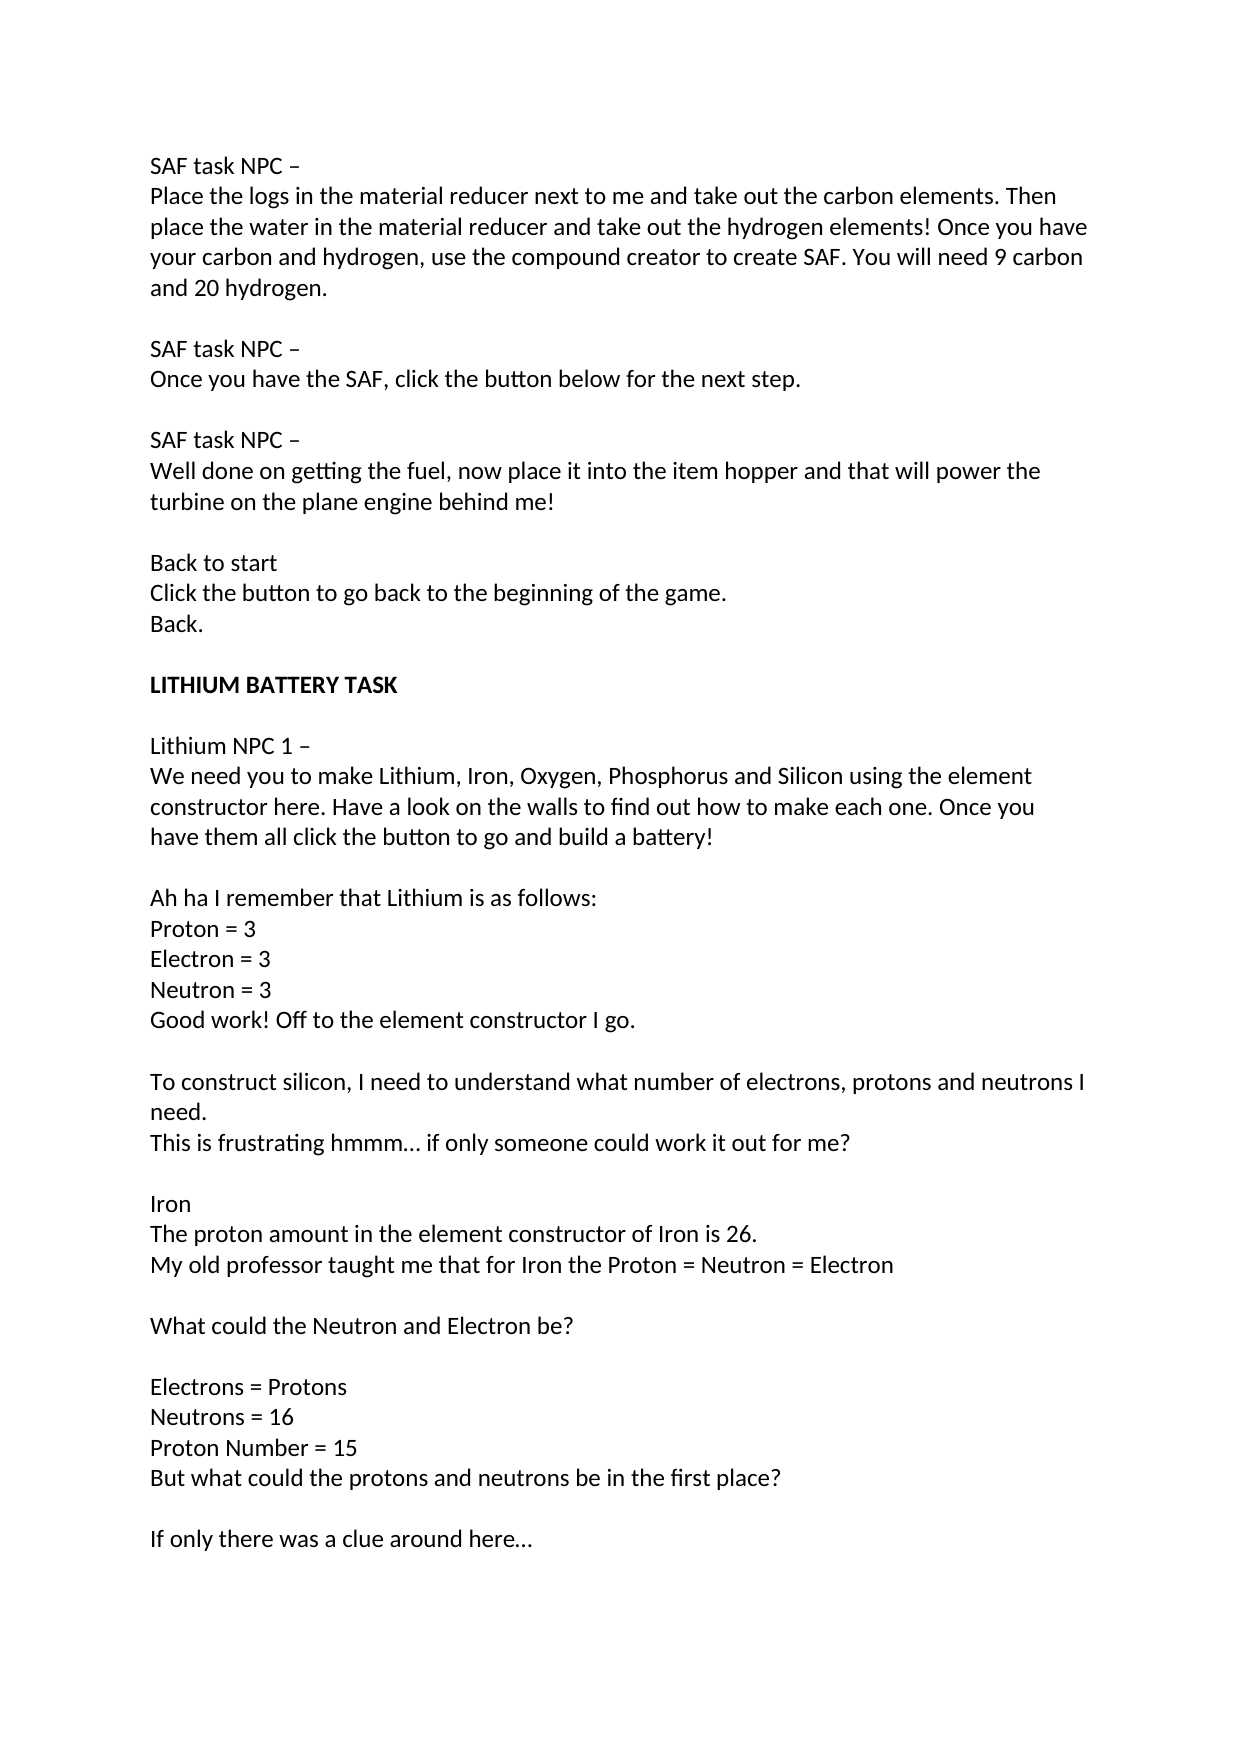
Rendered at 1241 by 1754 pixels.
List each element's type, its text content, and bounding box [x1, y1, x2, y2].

text We need you to make Lithium, Iron, Oxygen, Phosphorus and Silicon using the element constructor here. Have a look on the walls to find out how to make each one. Once you have them all click the button to go and build a battery! [150, 760, 1090, 852]
text Click the button to go back to the beginning of the game. [150, 577, 1090, 608]
text Iron [150, 1188, 1090, 1218]
text SAF task NPC – [150, 150, 1090, 181]
text Proton = 3 [150, 913, 1090, 943]
text To construct silicon, I need to understand what number of electrons, protons and neutrons I need. [150, 1066, 1090, 1127]
text Good work! Off to the element constructor I go. [150, 1004, 1090, 1035]
text But what could the protons and neutrons be in the first place? [150, 1462, 1090, 1493]
text LITHIUM BATTERY TASK [150, 669, 1090, 699]
text Once you have the SAF, click the button below for the next step. [150, 364, 1090, 394]
text Electrons = Protons [150, 1371, 1090, 1401]
text Neutron = 3 [150, 974, 1090, 1004]
text What could the Neutron and Electron be? [150, 1310, 1090, 1340]
text Electron = 3 [150, 943, 1090, 974]
text My old professor taught me that for Iron the Proton = Neutron = Electron [150, 1249, 1090, 1279]
text SAF task NPC – [150, 425, 1090, 455]
text The proton amount in the element constructor of Iron is 26. [150, 1218, 1090, 1249]
text Well done on getting the fuel, now place it into the item hopper and that will power the turbine on the plane engine behind me! [150, 455, 1090, 516]
text Back to start [150, 547, 1090, 577]
text Neutrons = 16 [150, 1401, 1090, 1432]
text Place the logs in the material reducer next to me and take out the carbon elements. Then place the water in the material reducer and take out the hydrogen elements! Once you have your carbon and hydrogen, use the compound creator to create SAF. You will need 9 carbon and 20 hydrogen. [150, 181, 1090, 303]
text SAF task NPC – [150, 333, 1090, 364]
text If only there was a clue around here… [150, 1523, 1090, 1554]
text Ah ha I remember that Lithium is as follows: [150, 882, 1090, 913]
text Proton Number = 15 [150, 1432, 1090, 1462]
text Back. [150, 608, 1090, 638]
text Lithium NPC 1 – [150, 730, 1090, 760]
text This is frustrating hmmm… if only someone could work it out for me? [150, 1127, 1090, 1157]
